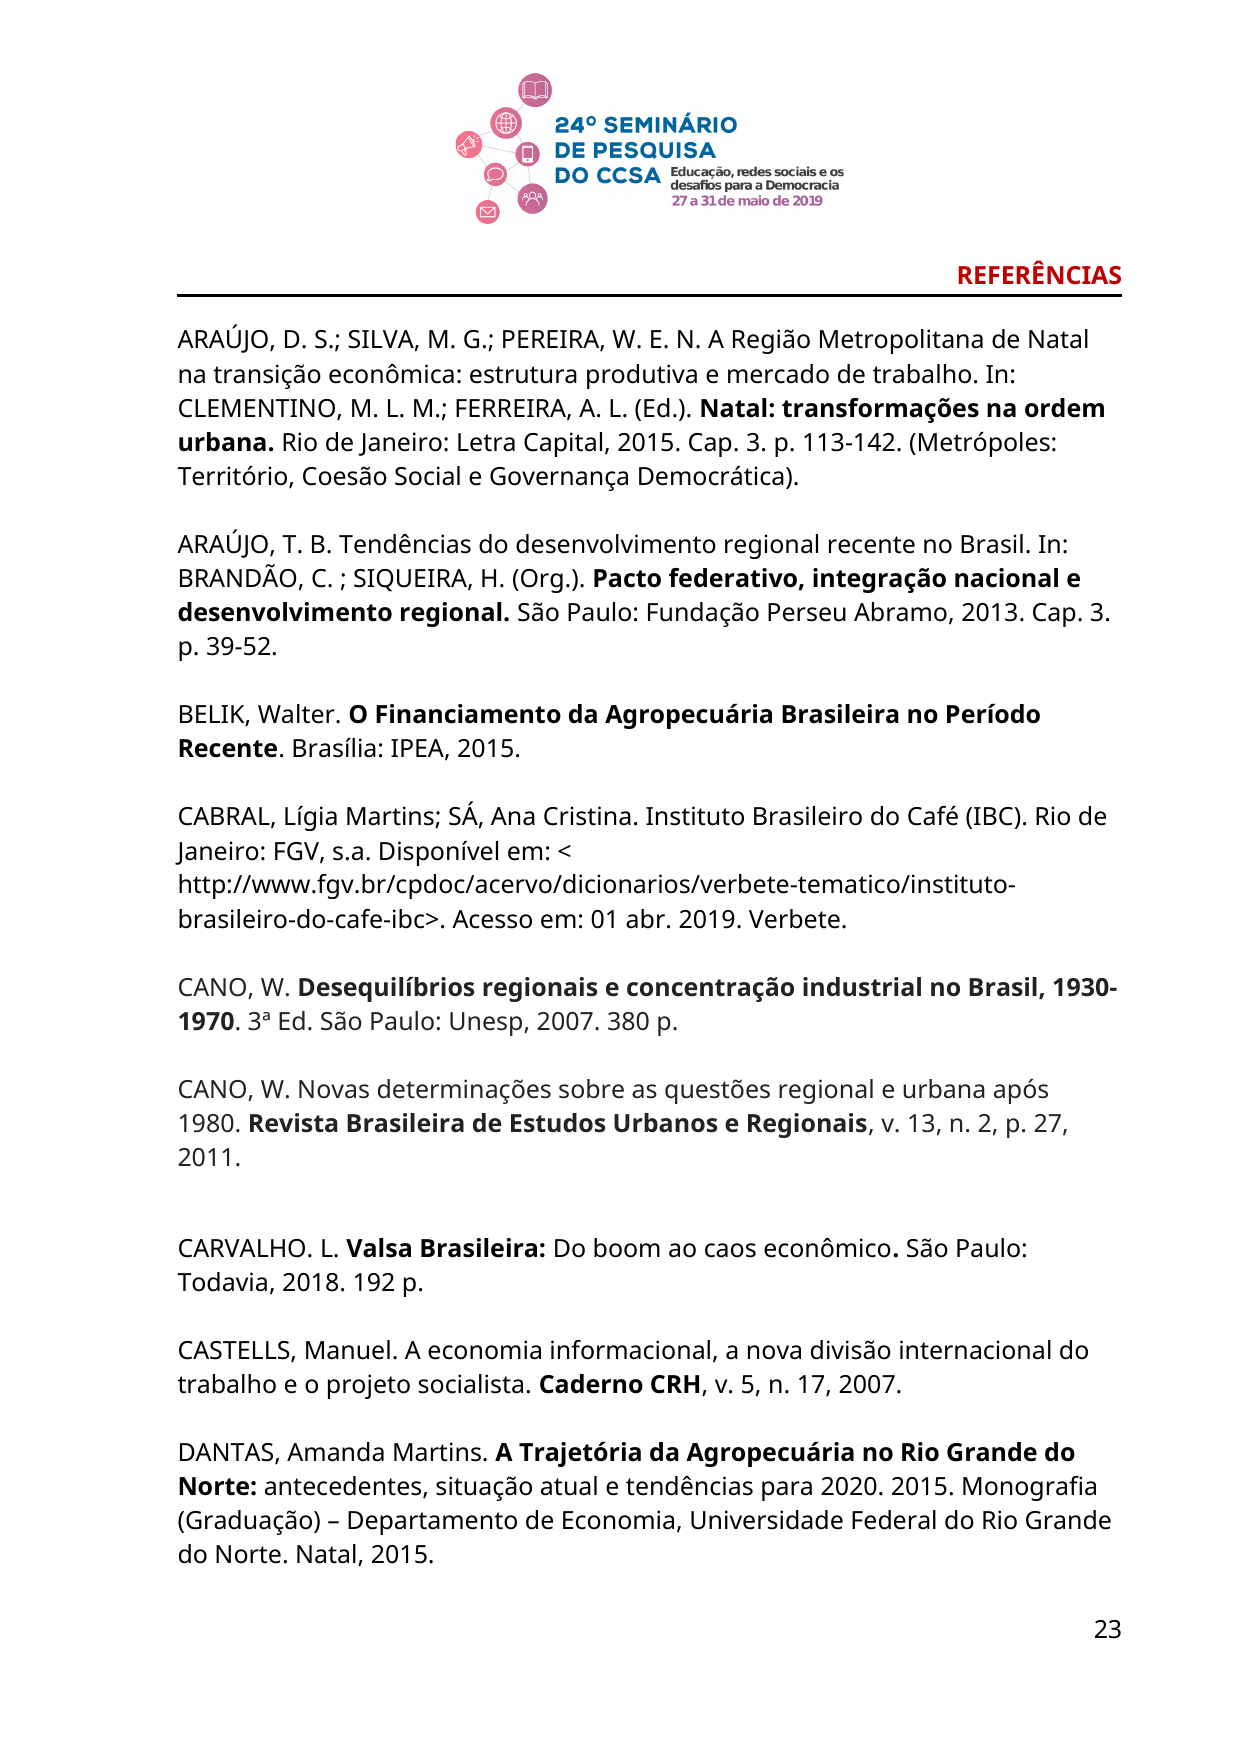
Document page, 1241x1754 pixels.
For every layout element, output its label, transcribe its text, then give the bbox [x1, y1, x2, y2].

text CABRAL, Lígia Martins; SÁ, Ana Cristina. Instituto Brasileiro do Café (IBC). Rio de Janeiro: FGV, s.a. Disponível em: < http://www.fgv.br/cpdoc/acervo/dicionarios/verbete-tematico/instituto-brasileiro-do-cafe-ibc>. Acesso em: 01 abr. 2019. Verbete. [177, 799, 1122, 935]
text CANO, W. Novas determinações sobre as questões regional e urbana após 1980. Revista Brasileira de Estudos Urbanos e Regionais, v. 13, n. 2, p. 27, 2011. [241, 1072, 1122, 1174]
text CARVALHO. L. Valsa Brasileira: Do boom ao caos econômico. São Paulo: Todavia, 2018. 192 p. [177, 1231, 1122, 1299]
subtitle REFERÊNCIAS [177, 258, 1122, 294]
text DANTAS, Amanda Martins. A Trajetória da Agropecuária no Rio Grande do Norte: antecedentes, situação atual e tendências para 2020. 2015. Monografia (Graduação) – Departamento de Economia, Universidade Federal do Rio Grande do Norte. Natal, 2015. [177, 1435, 1122, 1571]
picture [455, 73, 844, 224]
text CANO, W. Desequilíbrios regionais e concentração industrial no Brasil, 1930-1970. 3ª Ed. São Paulo: Unesp, 2007. 380 p. [177, 969, 1122, 1037]
text ARAÚJO, T. B. Tendências do desenvolvimento regional recente no Brasil. In: BRANDÃO, C. ; SIQUEIRA, H. (Org.). Pacto federativo, integração nacional e desenvolvimento regional. São Paulo: Fundação Perseu Abramo, 2013. Cap. 3. p. 39-52. [278, 527, 1122, 663]
text BELIK, Walter. O Financiamento da Agropecuária Brasileira no Período Recente. Brasília: IPEA, 2015. [177, 697, 1122, 765]
text ARAÚJO, D. S.; SILVA, M. G.; PEREIRA, W. E. N. A Região Metropolitana de Natal na transição econômica: estrutura produtiva e mercado de trabalho. In: CLEMENTINO, M. L. M.; FERREIRA, A. L. (Ed.). Natal: transformações na ordem urbana. Rio de Janeiro: Letra Capital, 2015. Cap. 3. p. 113-142. (Metrópoles: Território, Coesão Social e Governança Democrática). [177, 322, 1122, 492]
text CASTELLS, Manuel. A economia informacional, a nova divisão internacional do trabalho e o projeto socialista. Caderno CRH, v. 5, n. 17, 2007. [902, 1333, 1122, 1401]
